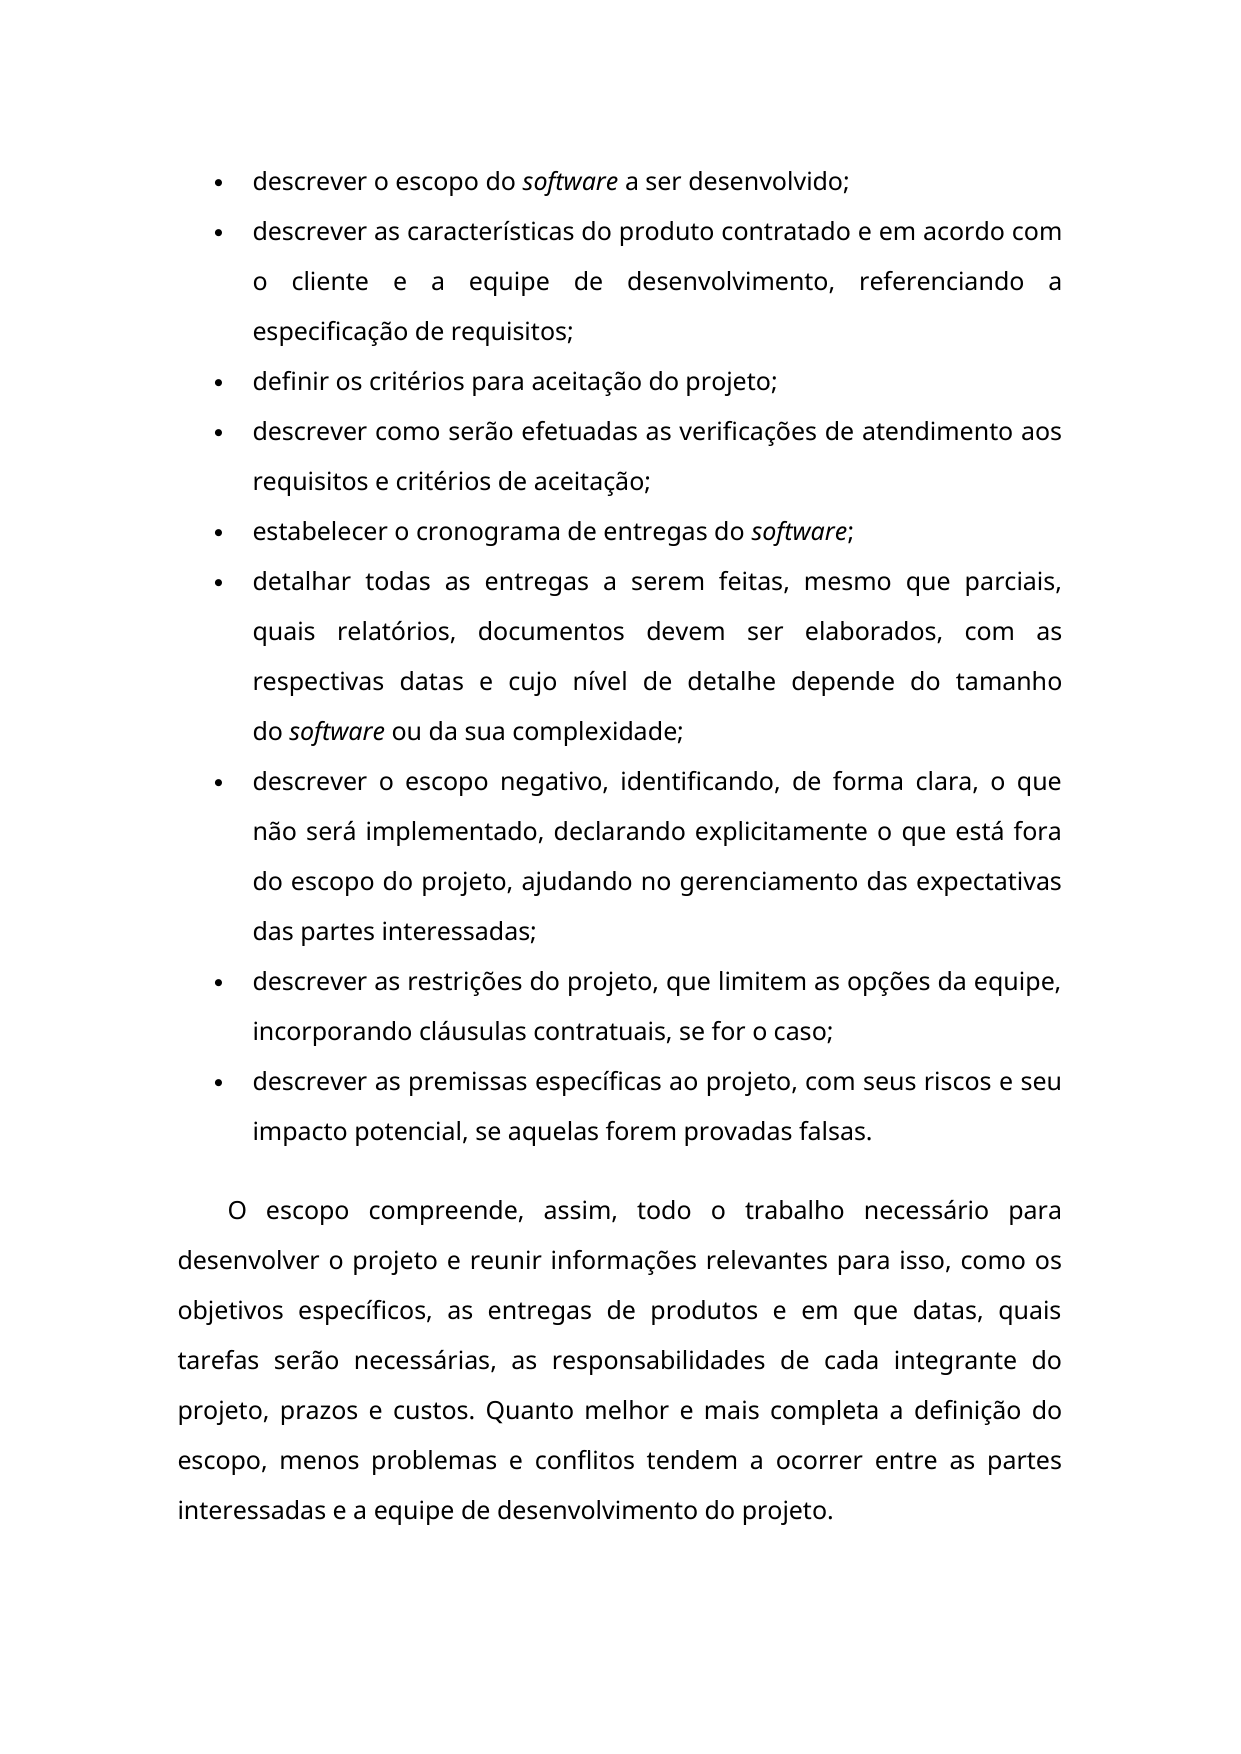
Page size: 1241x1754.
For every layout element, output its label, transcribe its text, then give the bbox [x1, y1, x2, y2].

list descrever as características do produto contratado e em acordo com o cliente e a equipe de desenvolvimento, referenciando a especificação de requisitos; [215, 198, 1063, 348]
list descrever as premissas específicas ao projeto, com seus riscos e seu impacto potencial, se aquelas forem provadas falsas. [215, 1048, 1063, 1148]
list descrever o escopo do software a ser desenvolvido; [215, 148, 1063, 198]
list descrever o escopo negativo, identificando, de forma clara, o que não será implementado, declarando explicitamente o que está fora do escopo do projeto, ajudando no gerenciamento das expectativas das partes interessadas; [215, 748, 1063, 948]
list descrever como serão efetuadas as verificações de atendimento aos requisitos e critérios de aceitação; [215, 398, 1063, 498]
list descrever as restrições do projeto, que limitem as opções da equipe, incorporando cláusulas contratuais, se for o caso; [215, 948, 1063, 1048]
list estabelecer o cronograma de entregas do software; [215, 498, 1063, 548]
text O escopo compreende, assim, todo o trabalho necessário para desenvolver o projeto e reunir informações relevantes para isso, como os objetivos específicos, as entregas de produtos e em que datas, quais tarefas serão necessárias, as responsabilidades de cada integrante do projeto, prazos e custos. Quanto melhor e mais completa a definição do escopo, menos problemas e conflitos tendem a ocorrer entre as partes interessadas e a equipe de desenvolvimento do projeto. [177, 1177, 1063, 1527]
list definir os critérios para aceitação do projeto; [215, 348, 1063, 398]
list detalhar todas as entregas a serem feitas, mesmo que parciais, quais relatórios, documentos devem ser elaborados, com as respectivas datas e cujo nível de detalhe depende do tamanho do software ou da sua complexidade; [215, 548, 1063, 748]
